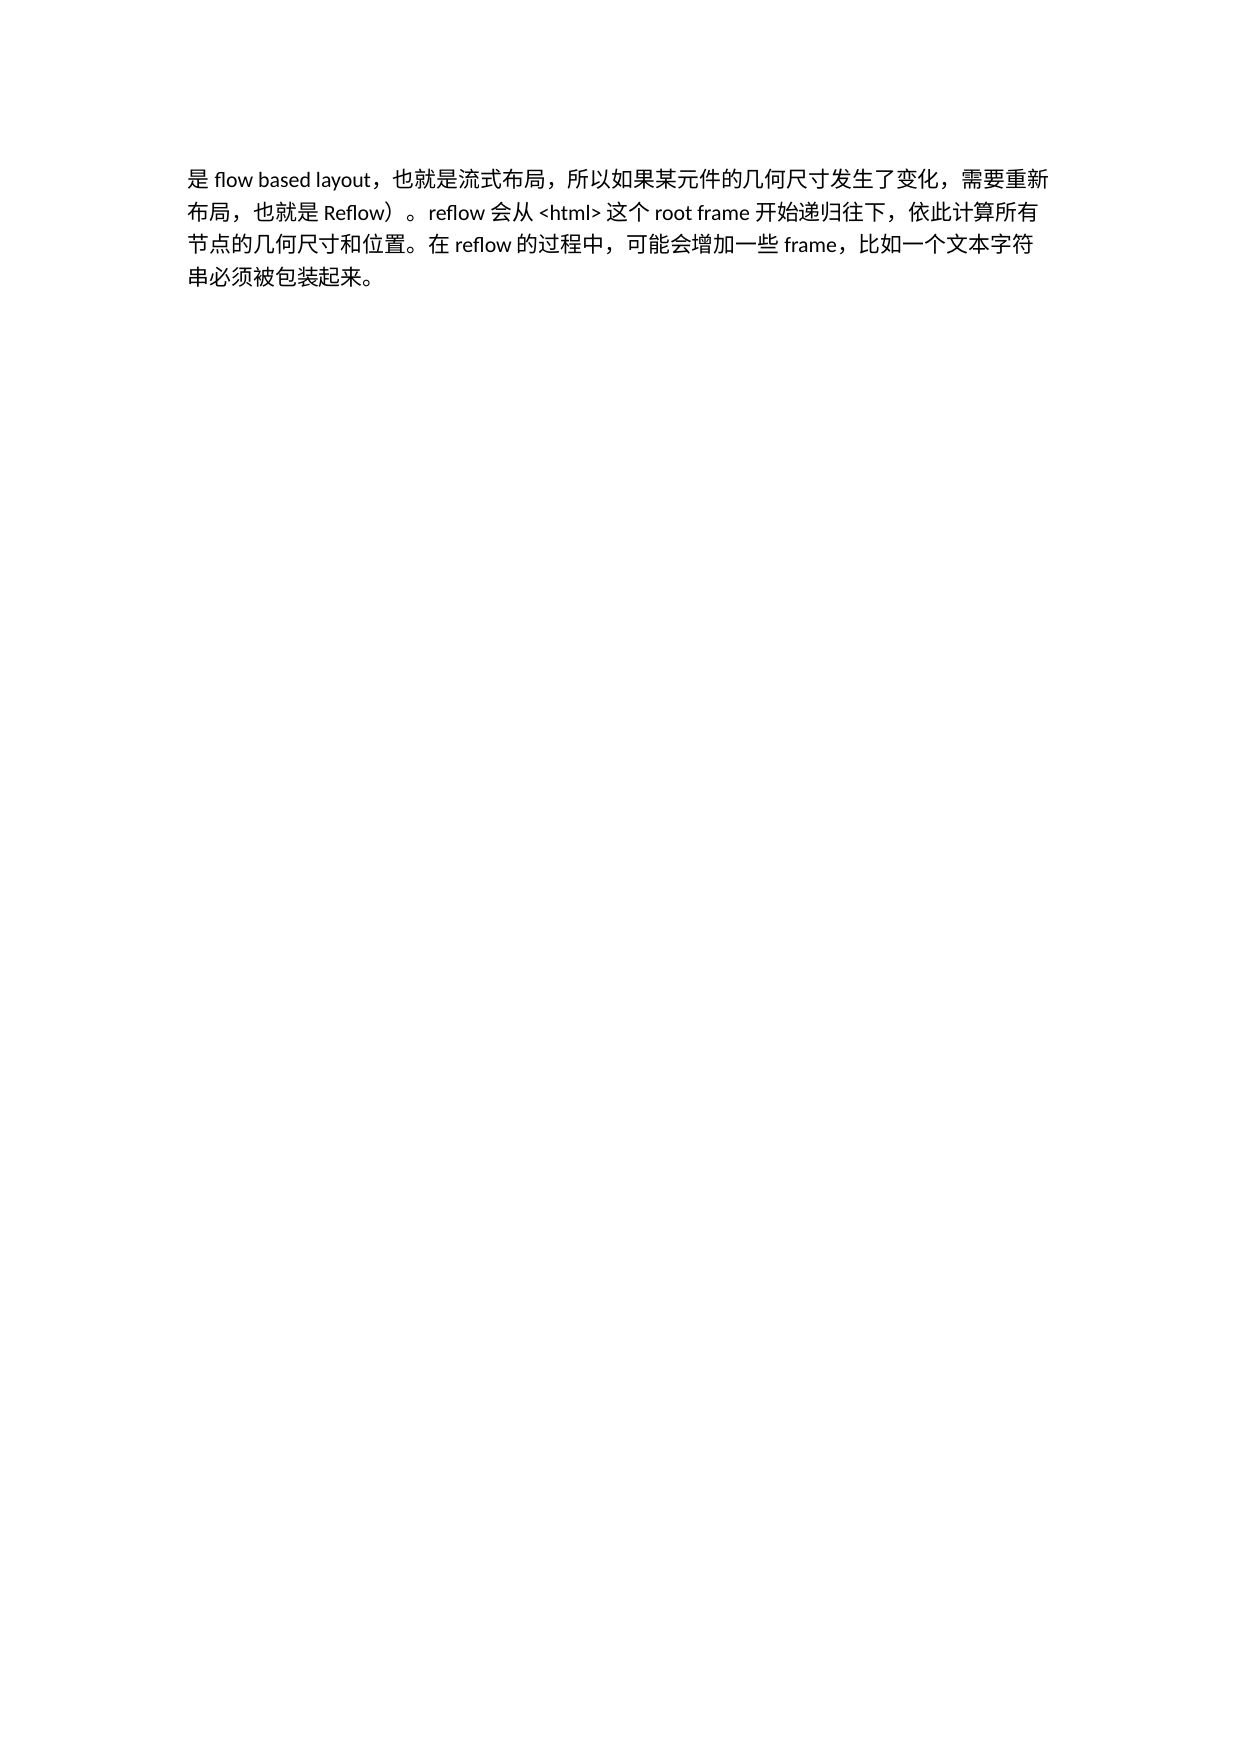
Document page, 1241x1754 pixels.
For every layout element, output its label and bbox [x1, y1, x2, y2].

text [187, 162, 1053, 292]
